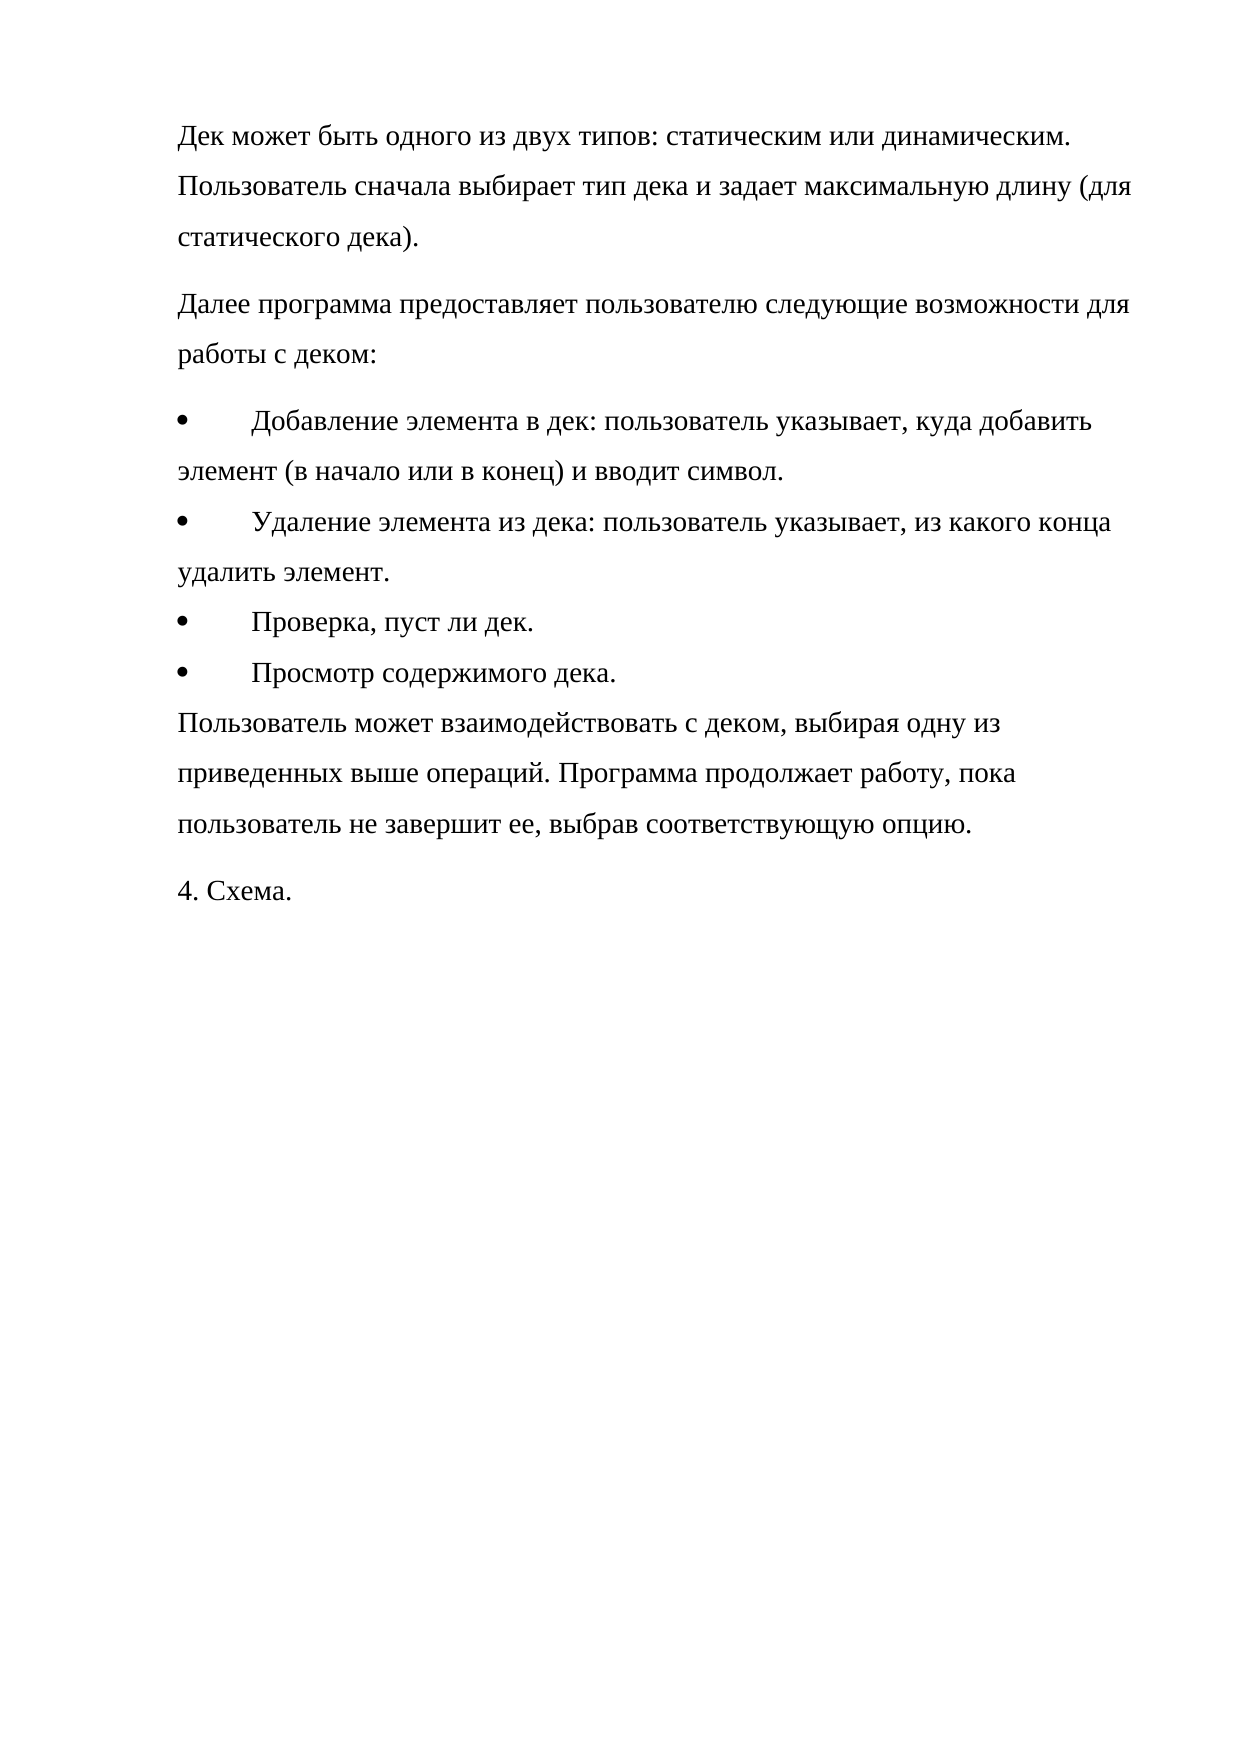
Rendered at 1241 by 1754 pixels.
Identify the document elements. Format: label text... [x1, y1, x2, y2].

text 4. Схема. [177, 873, 1152, 906]
list Удаление элемента из дека: пользователь указывает, из какого конца удалить элемент. [177, 504, 1152, 588]
text Дек может быть одного из двух типов: статическим или динамическим. Пользователь сначала выбирает тип дека и задает максимальную длину (для статического дека). [177, 118, 1152, 252]
text Далее программа предоставляет пользователю следующие возможности для работы с деком: [177, 286, 1152, 369]
list Добавление элемента в дек: пользователь указывает, куда добавить элемент (в начало или в конец) и вводит символ. [177, 403, 1152, 487]
text Пользователь может взаимодействовать с деком, выбирая одну из приведенных выше операций. Программа продолжает работу, пока пользователь не завершит ее, выбрав соответствующую опцию. [177, 705, 1152, 839]
list Проверка, пуст ли дек. [177, 604, 1152, 638]
list Просмотр содержимого дека. [177, 655, 1152, 688]
